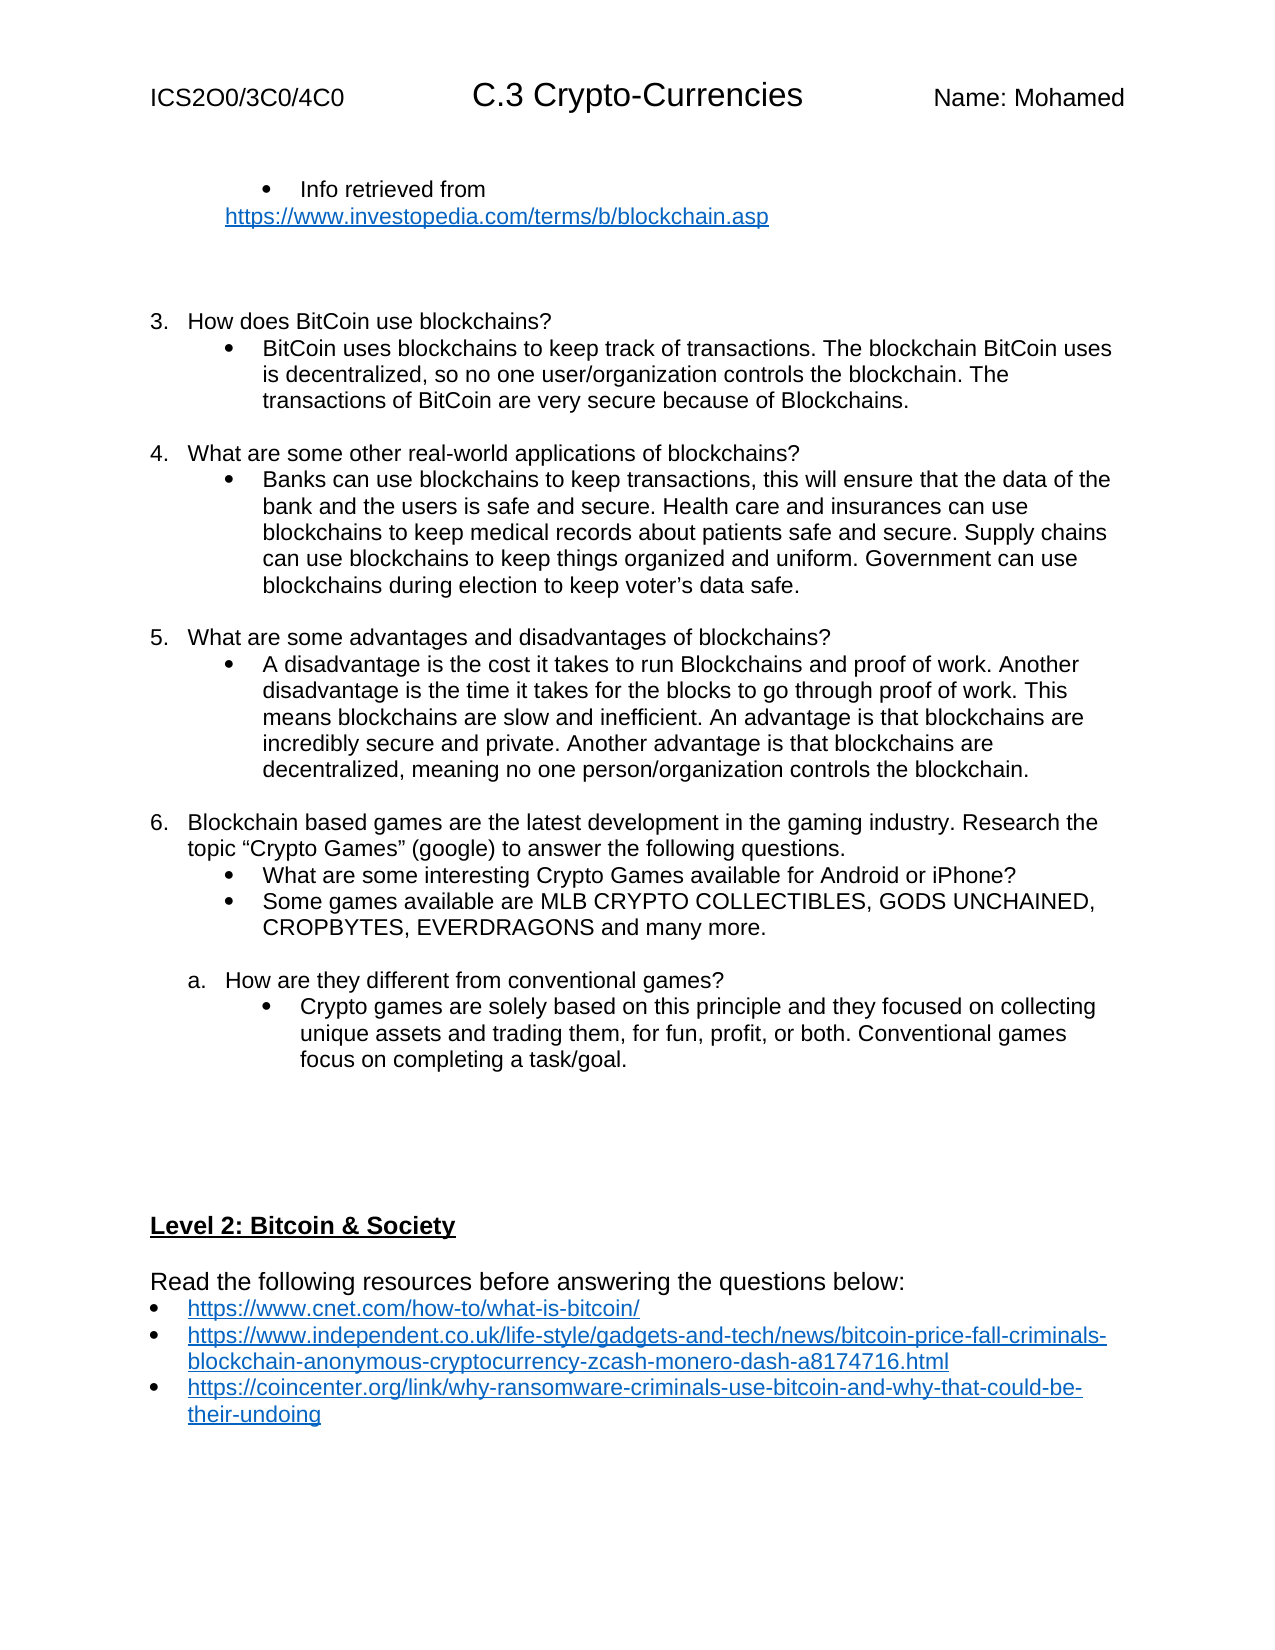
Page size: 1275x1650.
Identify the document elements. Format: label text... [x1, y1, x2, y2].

list How are they different from conventional games? [187, 967, 1125, 993]
list https://coincenter.org/link/why-ransomware-criminals-use-bitcoin-and-why-that-could-be-their-undoing [150, 1374, 1125, 1427]
list https://www.investopedia.com/terms/b/blockchain.asp [225, 203, 1125, 229]
text Level 2: Bitcoin & Society [150, 1211, 1125, 1240]
list What are some advantages and disadvantages of blockchains? [150, 624, 1125, 651]
list BitCoin uses blockchains to keep track of transactions. The blockchain BitCoin uses is decentralized, so no one user/organization controls the blockchain. The transactions of BitCoin are very secure because of Blockchains. [225, 334, 1125, 413]
list Crypto games are solely based on this principle and they focused on collecting unique assets and trading them, for fun, profit, or both. Conventional games focus on completing a task/goal. [262, 993, 1125, 1072]
list Blockchain based games are the latest development in the gaming industry. Research the topic “Crypto Games” (google) to answer the following questions. [150, 809, 1125, 862]
list https://www.independent.co.uk/life-style/gadgets-and-tech/news/bitcoin-price-fall-criminals-blockchain-anonymous-cryptocurrency-zcash-monero-dash-a8174716.html [150, 1322, 1125, 1374]
list Banks can use blockchains to keep transactions, this will ensure that the data of the bank and the users is safe and secure. Health care and insurances can use blockchains to keep medical records about patients safe and secure. Supply chains can use blockchains to keep things organized and uniform. Government can use blockchains during election to keep voter’s data safe. [225, 466, 1125, 598]
list What are some other real-world applications of blockchains? [150, 440, 1125, 466]
list A disadvantage is the cost it takes to run Blockchains and proof of work. Another disadvantage is the time it takes for the blocks to go through proof of work. This means blockchains are slow and inefficient. An advantage is that blockchains are incredibly secure and private. Another advantage is that blockchains are decentralized, meaning no one person/organization controls the blockchain. [225, 651, 1125, 782]
list https://www.cnet.com/how-to/what-is-bitcoin/ [150, 1295, 1125, 1322]
text Read the following resources before answering the questions below: [150, 1266, 1125, 1295]
list Info retrieved from [262, 176, 1125, 203]
list What are some interesting Crypto Games available for Android or iPhone? [225, 862, 1125, 888]
list Some games available are MLB CRYPTO COLLECTIBLES, GODS UNCHAINED, CROPBYTES, EVERDRAGONS and many more. [225, 888, 1125, 941]
list How does BitCoin use blockchains? [150, 308, 1125, 334]
